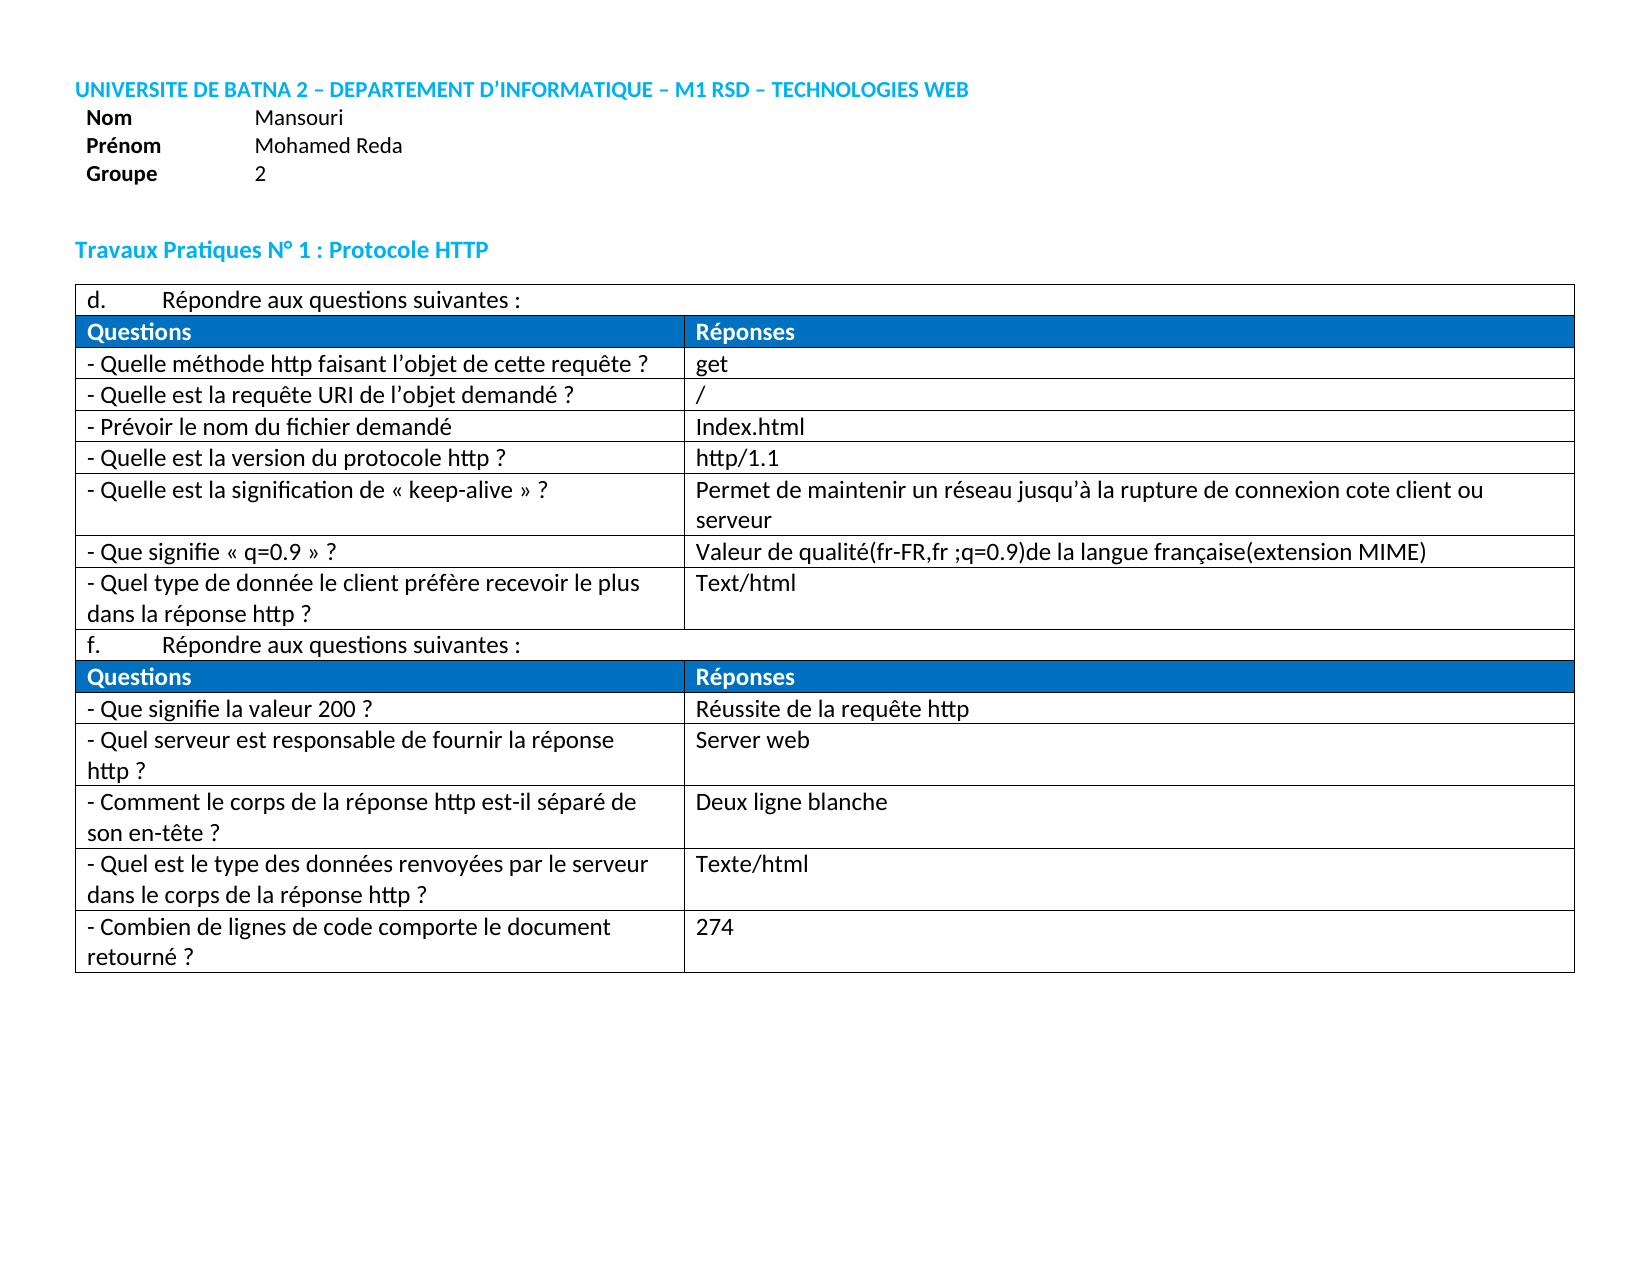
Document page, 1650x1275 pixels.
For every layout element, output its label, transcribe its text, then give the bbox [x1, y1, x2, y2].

table_cell 274 [685, 911, 1574, 972]
table_cell Text/html [685, 568, 1574, 629]
table_cell 2 [243, 159, 871, 187]
table_cell Réponses [685, 661, 1574, 692]
table_cell Prénom [75, 131, 243, 159]
table_cell Texte/html [685, 849, 1574, 909]
table_cell - Quelle est la version du protocole http ? [76, 442, 684, 473]
table_header d. Répondre aux questions suivantes : [76, 285, 1574, 315]
table_cell - Quelle est la signification de « keep-alive » ? [76, 474, 684, 535]
text Travaux Pratiques N° 1 : Protocole HTTP [75, 234, 1575, 264]
table_cell / [685, 379, 1574, 410]
table_header Nom [75, 103, 243, 131]
table_cell - Quel est le type des données renvoyées par le serveur dans le corps de la réponse http ? [76, 849, 684, 909]
table_cell Permet de maintenir un réseau jusqu’à la rupture de connexion cote client ou serveur [685, 474, 1574, 535]
table_cell Réponses [685, 316, 1574, 347]
table_cell Groupe [75, 159, 243, 187]
table_cell - Quelle méthode http faisant l’objet de cette requête ? [76, 348, 684, 378]
table_cell Mohamed Reda [243, 131, 871, 159]
table_cell - Que signifie « q=0.9 » ? [76, 536, 684, 567]
table_cell - Quel serveur est responsable de fournir la réponse http ? [76, 724, 684, 785]
table_cell Questions [76, 316, 684, 347]
table_cell http/1.1 [685, 442, 1574, 473]
table_cell Deux ligne blanche [685, 786, 1574, 847]
table_header Mansouri [243, 103, 871, 131]
table_cell Valeur de qualité(fr-FR,fr ;q=0.9)de la langue française(extension MIME) [685, 536, 1574, 567]
table_cell get [685, 348, 1574, 378]
table_cell f. Répondre aux questions suivantes : [76, 630, 1574, 660]
table_cell - Comment le corps de la réponse http est-il séparé de son en-tête ? [76, 786, 684, 847]
table_cell - Prévoir le nom du fichier demandé [76, 411, 684, 441]
table_cell Réussite de la requête http [685, 693, 1574, 723]
table_cell Questions [76, 661, 684, 692]
table_cell Server web [685, 724, 1574, 785]
table_cell Index.html [685, 411, 1574, 441]
table_cell - Quel type de donnée le client préfère recevoir le plus dans la réponse http ? [76, 568, 684, 629]
table_cell - Que signifie la valeur 200 ? [76, 693, 684, 723]
table_cell - Combien de lignes de code comporte le document retourné ? [76, 911, 684, 972]
table_cell - Quelle est la requête URI de l’objet demandé ? [76, 379, 684, 410]
